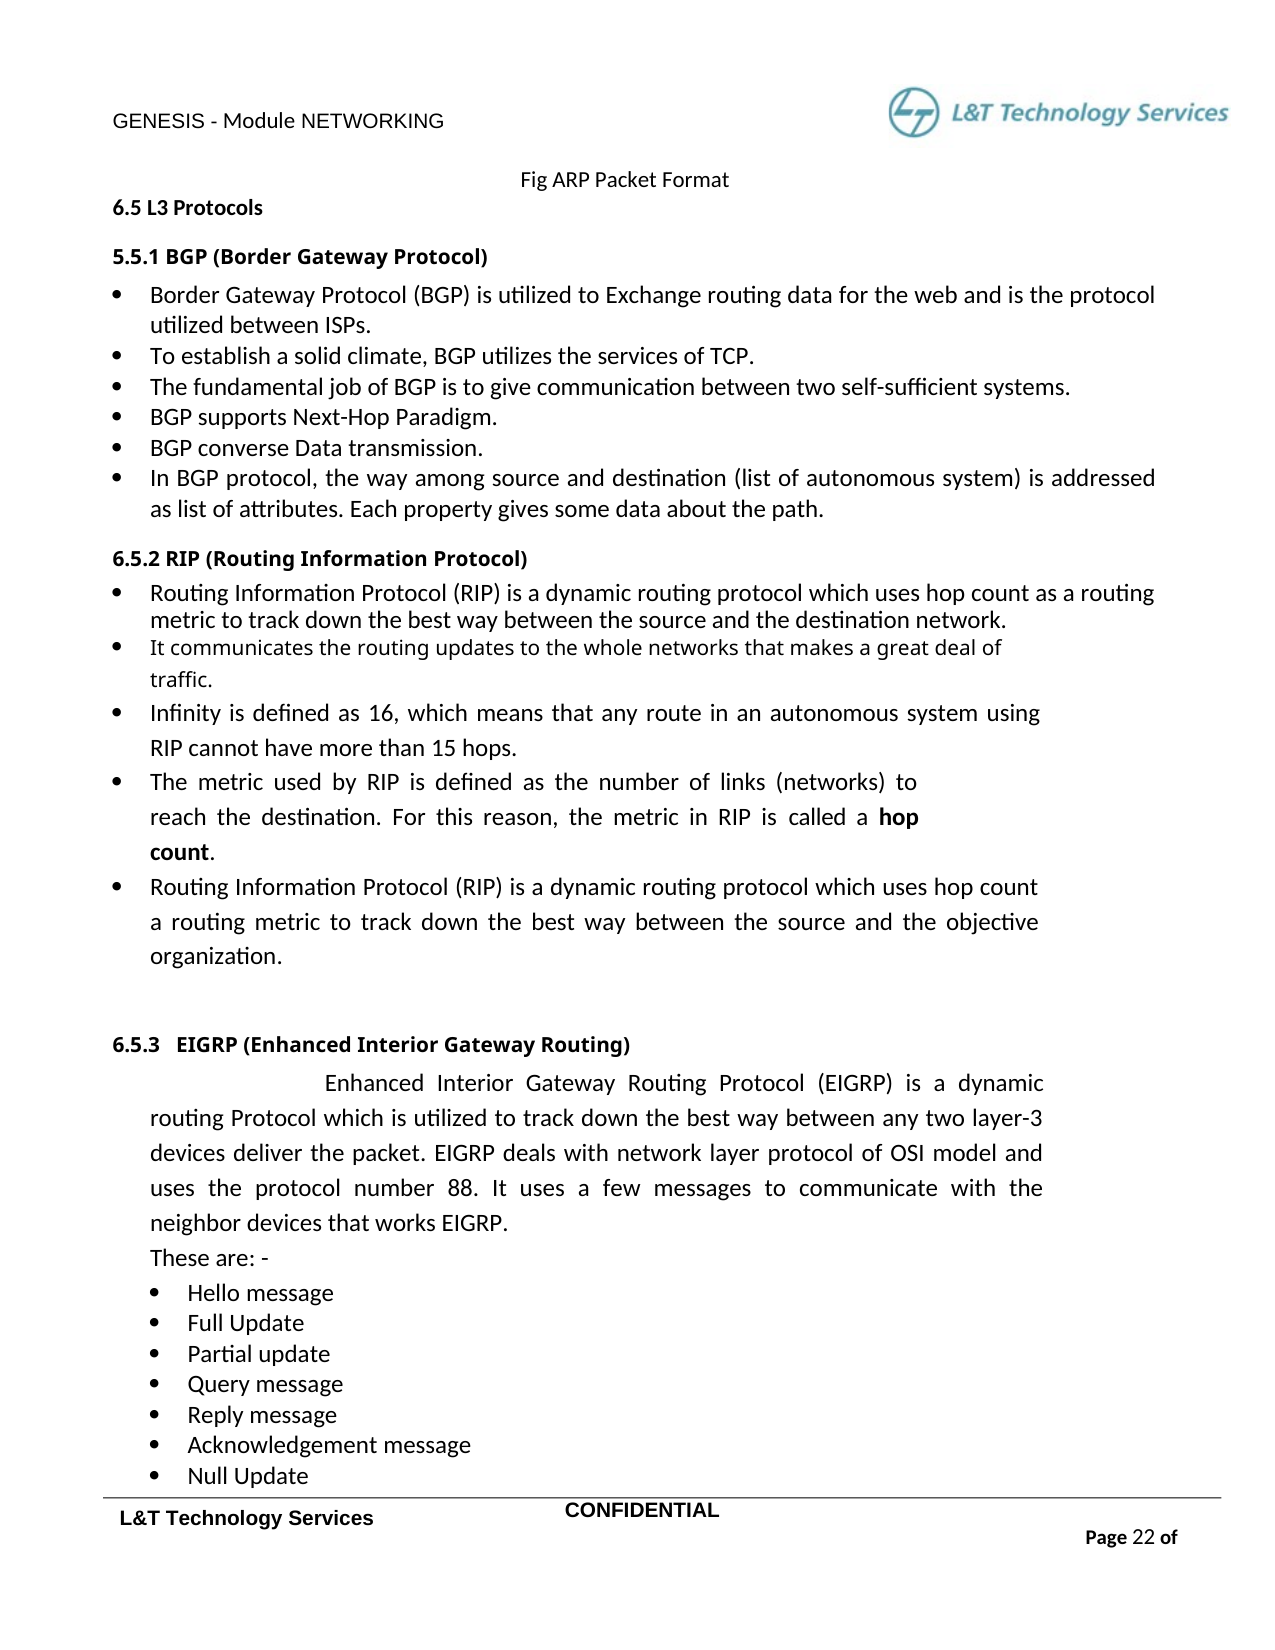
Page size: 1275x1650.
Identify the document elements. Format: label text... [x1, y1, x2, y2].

subtitle 5.5.1 BGP (Border Gateway Protocol) [112, 242, 1157, 271]
list Null Update [150, 1460, 1157, 1491]
picture [888, 84, 1231, 148]
list To establish a solid climate, BGP utilizes the services of TCP. [112, 340, 1157, 371]
text These are: - [150, 1242, 1037, 1272]
list Routing Information Protocol (RIP) is a dynamic routing protocol which uses hop count a routing metric to track down the best way between the source and the objective organization. [112, 871, 1040, 971]
text Fig ARP Packet Format [112, 165, 1157, 193]
list Reply message [150, 1399, 1157, 1429]
list Partial update [150, 1338, 1157, 1368]
subtitle 6.5.3 EIGRP (Enhanced Interior Gateway Routing) [112, 1030, 1157, 1059]
text 6.5 L3 Protocols [112, 193, 1157, 221]
list Full Update [150, 1307, 1157, 1338]
list BGP supports Next-Hop Paradigm. [112, 401, 1157, 432]
list Query message [150, 1368, 1157, 1399]
list Border Gateway Protocol (BGP) is utilized to Exchange routing data for the web and is the protocol utilized between ISPs. [112, 279, 1157, 340]
subtitle 6.5.2 RIP (Routing Information Protocol) [112, 544, 1157, 572]
list The metric used by RIP is defined as the number of links (networks) to reach the destination. For this reason, the metric in RIP is called a hop count. [112, 766, 919, 867]
list Routing Information Protocol (RIP) is a dynamic routing protocol which uses hop count as a routing metric to track down the best way between the source and the destination network. [112, 581, 1157, 633]
list Infinity is defined as 16, which means that any route in an autonomous system using RIP cannot have more than 15 hops. [112, 697, 1040, 762]
list The fundamental job of BGP is to give communication between two self-sufficient systems. [112, 371, 1157, 401]
list It communicates the routing updates to the whole networks that makes a great deal of traffic. [112, 633, 1003, 694]
list Acknowledgement message [150, 1429, 1157, 1460]
list Hello message [150, 1277, 1157, 1307]
list BGP converse Data transmission. [112, 432, 1157, 462]
text Enhanced Interior Gateway Routing Protocol (EIGRP) is a dynamic routing Protocol which is utilized to track down the best way between any two layer-3 devices deliver the packet. EIGRP deals with network layer protocol of OSI model and uses the protocol number 88. It uses a few messages to communicate with the neighbor devices that works EIGRP. [150, 1067, 1045, 1237]
list In BGP protocol, the way among source and destination (list of autonomous system) is addressed as list of attributes. Each property gives some data about the path. [112, 462, 1157, 523]
